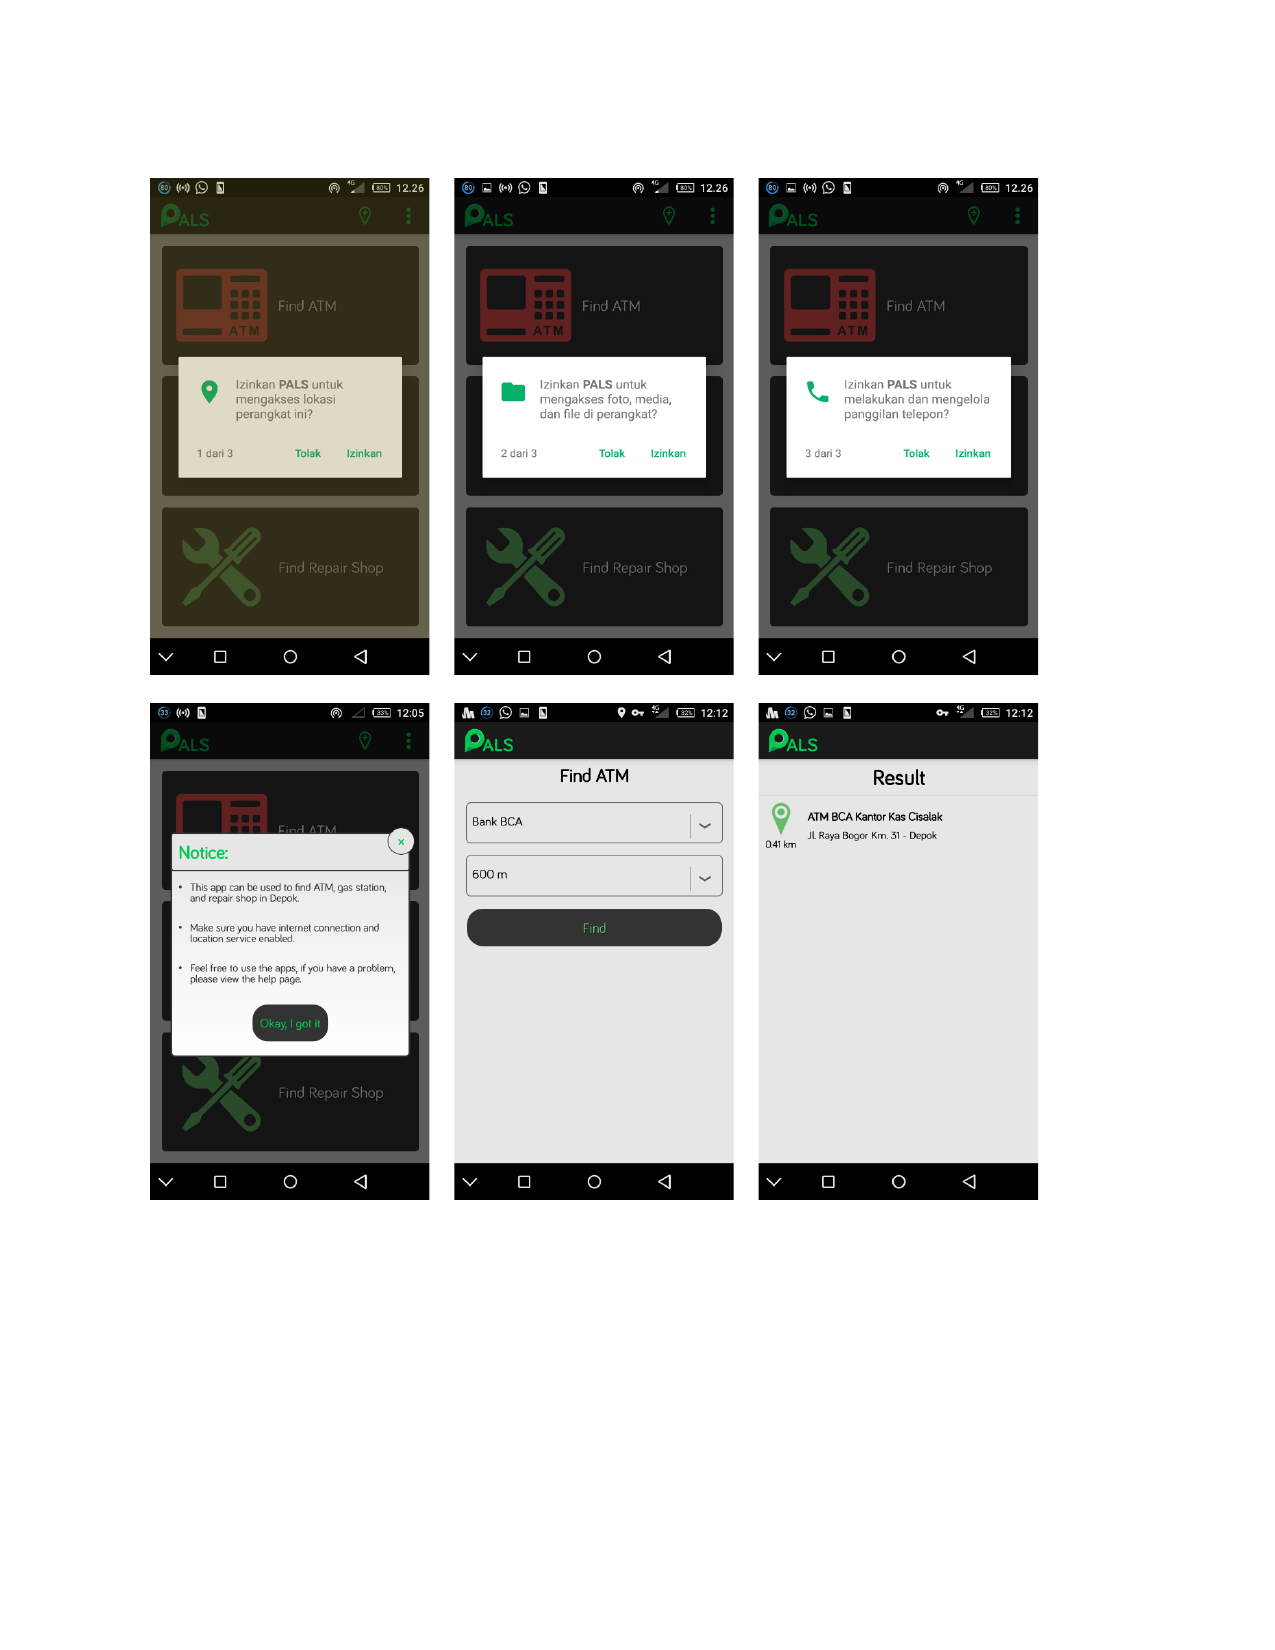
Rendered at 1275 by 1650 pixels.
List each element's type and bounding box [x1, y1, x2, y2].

picture [454, 178, 734, 675]
picture [150, 178, 430, 675]
picture [758, 178, 1039, 675]
picture [758, 703, 1039, 1200]
picture [454, 703, 734, 1200]
picture [150, 703, 430, 1200]
